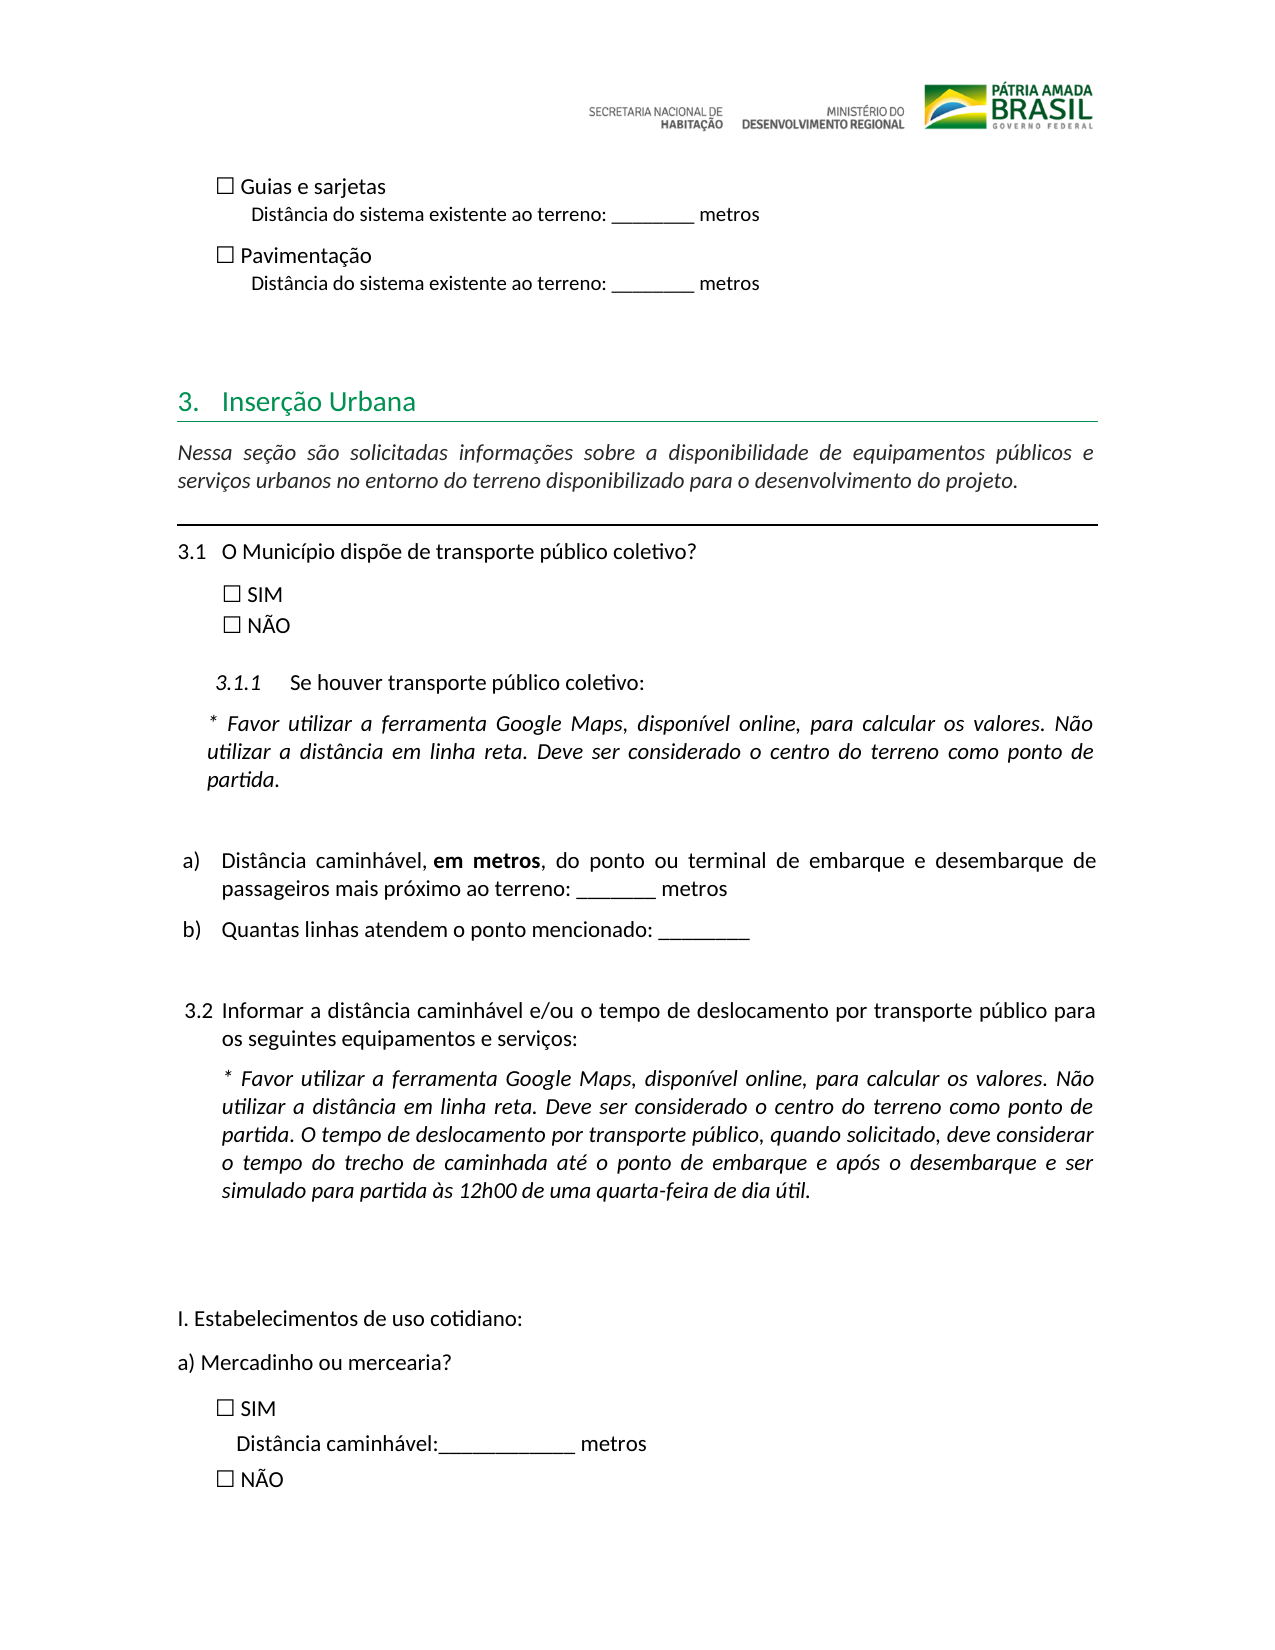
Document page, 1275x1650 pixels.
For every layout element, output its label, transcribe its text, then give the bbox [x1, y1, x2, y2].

list Inserção Urbana [177, 383, 1098, 421]
text ☐ Guias e sarjetas [215, 170, 1098, 201]
text Nessa seção são solicitadas informações sobre a disponibilidade de equipamentos públicos e serviços urbanos no entorno do terreno disponibilizado para o desenvolvimento do projeto. [177, 438, 1098, 494]
text ☐ NÃO [215, 1463, 1098, 1494]
text ☐ NÃO [222, 609, 1098, 641]
text ☐ Pavimentação [215, 239, 1098, 270]
text Distância do sistema existente ao terreno: ________ metros [251, 201, 1098, 226]
list Quantas linhas atendem o ponto mencionado: ________ [182, 915, 1098, 943]
list Distância caminhável, em metros, do ponto ou terminal de embarque e desembarque de passageiros mais próximo ao terreno: _______ metros [182, 846, 1098, 902]
text Distância do sistema existente ao terreno: ________ metros [251, 270, 1098, 296]
text Distância caminhável:____________ metros [236, 1429, 1098, 1457]
list * Favor utilizar a ferramenta Google Maps, disponível online, para calcular os valores. Não utilizar a distância em linha reta. Deve ser considerado o centro do terreno como ponto de partida. [207, 709, 1098, 793]
text I. Estabelecimentos de uso cotidiano: [177, 1304, 1098, 1332]
text * Favor utilizar a ferramenta Google Maps, disponível online, para calcular os valores. Não utilizar a distância em linha reta. Deve ser considerado o centro do terreno como ponto de partida. O tempo de deslocamento por transporte público, quando solicitado, deve considerar o tempo do trecho de caminhada até o ponto de embarque e após o desembarque e ser simulado para partida às 12h00 de uma quarta-feira de dia útil. [222, 1064, 1098, 1204]
list Informar a distância caminhável e/ou o tempo de deslocamento por transporte público para os seguintes equipamentos e serviços: [184, 996, 1098, 1052]
list O Município dispõe de transporte público coletivo? [177, 537, 1098, 566]
text ☐ SIM [215, 1391, 1098, 1423]
list Se houver transporte público coletivo: [215, 668, 1098, 697]
text ☐ SIM [222, 578, 1098, 609]
text a) Mercadinho ou mercearia? [177, 1348, 1098, 1376]
picture [578, 73, 1098, 142]
